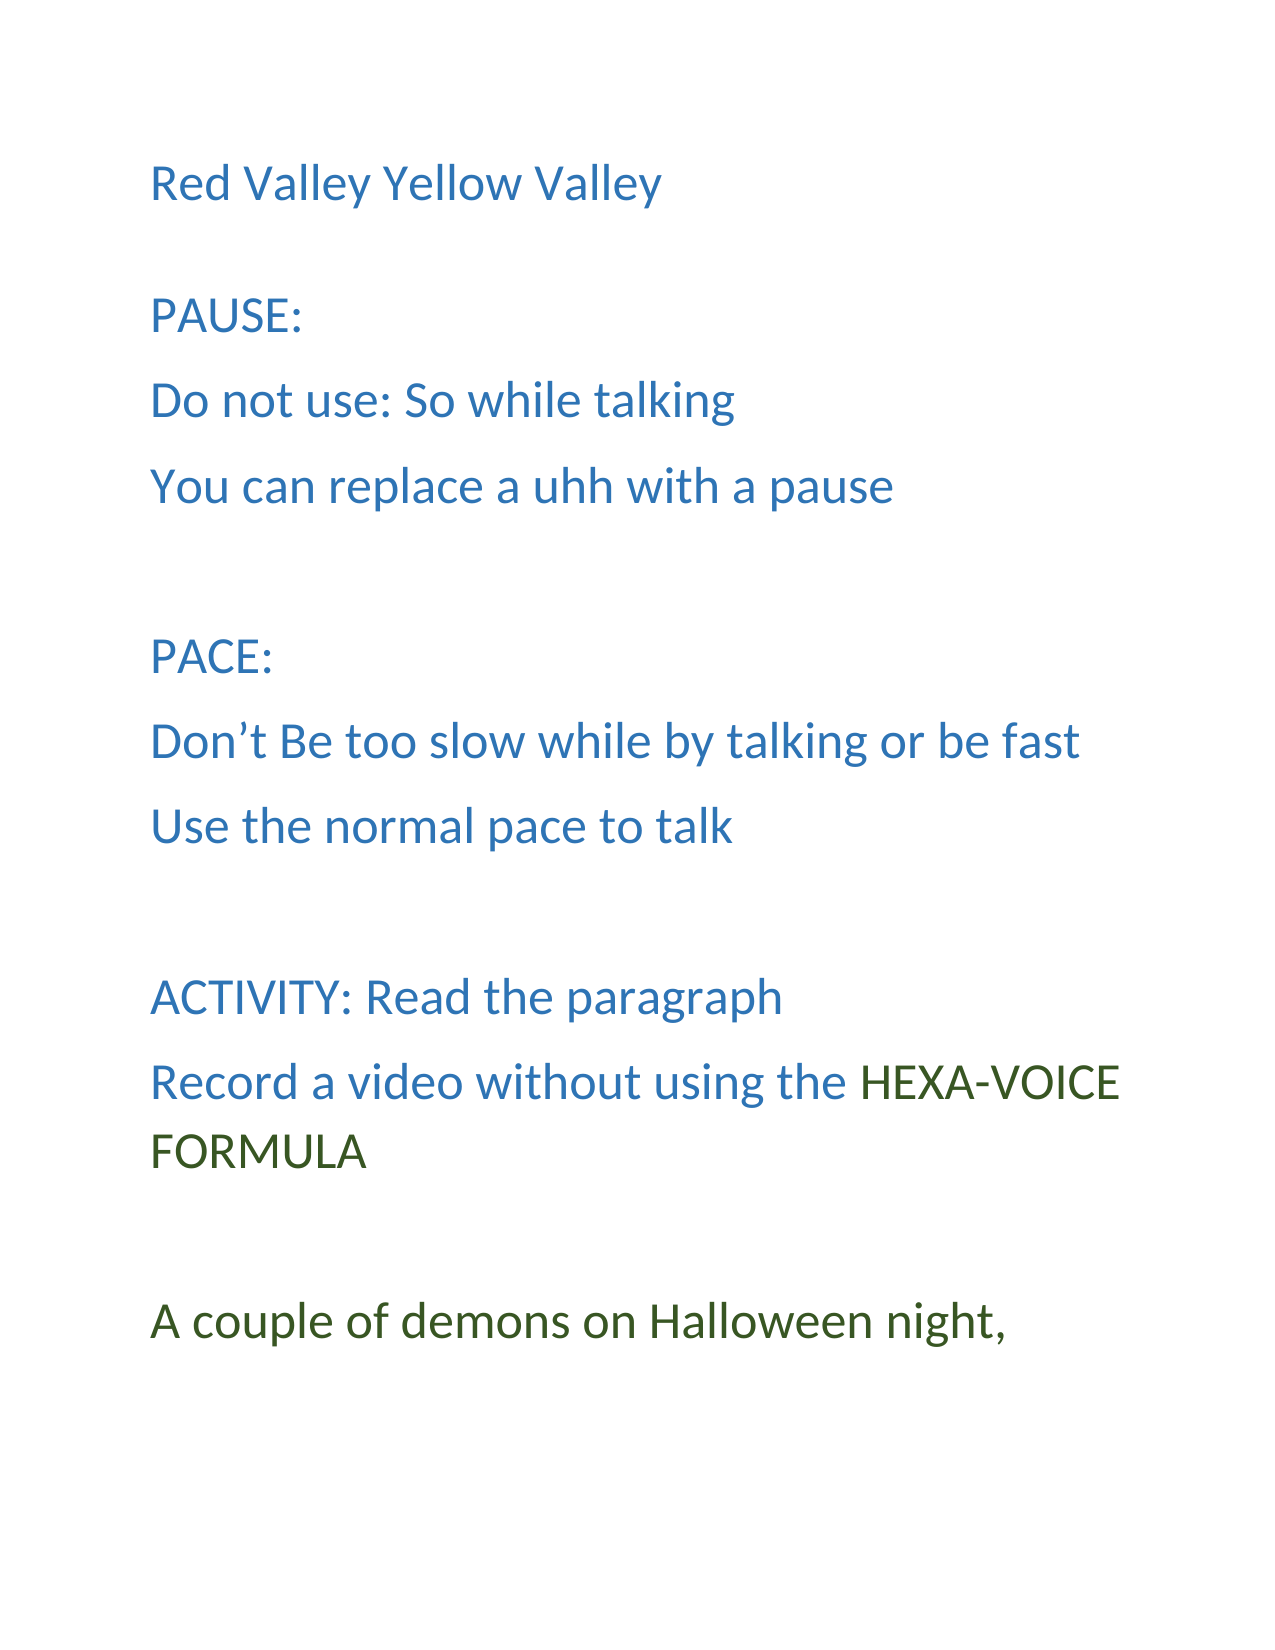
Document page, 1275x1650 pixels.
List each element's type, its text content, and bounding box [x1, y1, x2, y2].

text Use the normal pace to talk [150, 793, 1125, 857]
subtitle Red Valley Yellow Valley [150, 150, 1125, 213]
text Do not use: So while talking [150, 367, 1125, 431]
text PACE: [150, 623, 1125, 686]
text ACTIVITY: Read the paragraph [150, 964, 1125, 1027]
text A couple of demons on Halloween night, [150, 1288, 1125, 1351]
text Don’t Be too slow while by talking or be fast [150, 708, 1125, 772]
text PAUSE: [150, 282, 1125, 346]
text Record a video without using the HEXA-VOICE FORMULA [150, 1049, 1125, 1181]
text You can replace a uhh with a pause [150, 452, 1125, 516]
